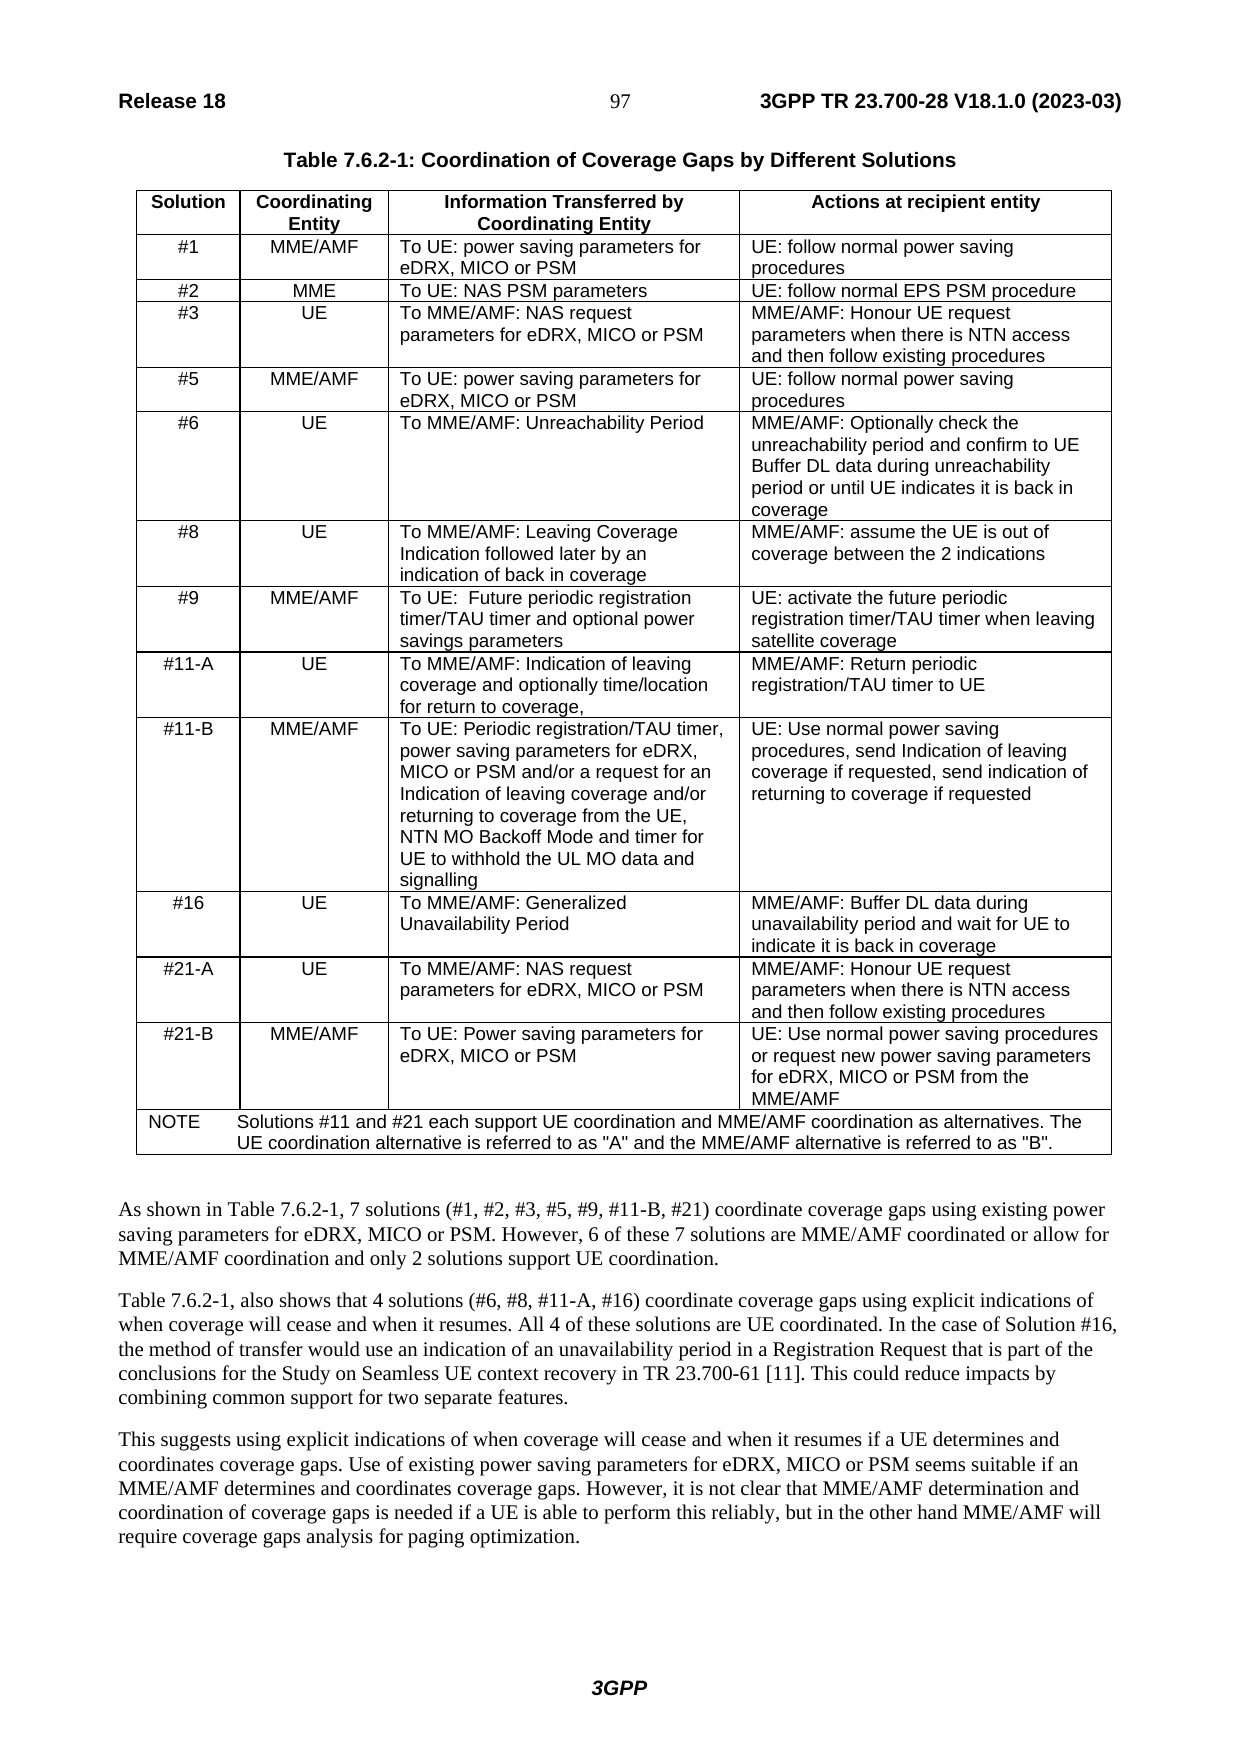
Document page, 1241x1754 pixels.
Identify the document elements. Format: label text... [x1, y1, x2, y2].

table_cell To UE: power saving parameters for eDRX, MICO or PSM [389, 235, 739, 278]
table_cell MME/AMF [241, 587, 388, 651]
table_cell To UE: NAS PSM parameters [389, 280, 739, 301]
table_cell #5 [137, 368, 239, 411]
table_header Information Transferred by Coordinating Entity [389, 191, 739, 234]
table_cell To UE: Future periodic registration timer/TAU timer and optional power savings parameters [389, 587, 739, 651]
table_cell UE: Use normal power saving procedures, send Indication of leaving coverage if requested, send indication of returning to coverage if requested [740, 718, 1111, 891]
table_cell UE: follow normal EPS PSM procedure [740, 280, 1111, 301]
text Table 7.6.2-1, also shows that 4 solutions (#6, #8, #11-A, #16) coordinate coverage gaps using explicit indications of when coverage will cease and when it resumes. All 4 of these solutions are UE coordinated. In the case of Solution #16, the method of transfer would use an indication of an unavailability period in a Registration Request that is part of the conclusions for the Study on Seamless UE context recovery in TR 23.700-61 [11]. This could reduce impacts by combining common support for two separate features. [118, 1288, 1122, 1409]
table_cell NOTE Solutions #11 and #21 each support UE coordination and MME/AMF coordination as alternatives. The UE coordination alternative is referred to as "A" and the MME/AMF alternative is referred to as "B". [137, 1110, 1111, 1153]
table_cell #2 [137, 280, 239, 301]
table_cell To MME/AMF: Generalized Unavailability Period [389, 892, 739, 956]
table_cell To MME/AMF: Unreachability Period [389, 412, 739, 520]
table_cell UE: Use normal power saving procedures or request new power saving parameters for eDRX, MICO or PSM from the MME/AMF [740, 1023, 1111, 1109]
table_cell UE: follow normal power saving procedures [740, 368, 1111, 411]
table_cell MME/AMF [241, 235, 388, 278]
table_cell MME/AMF [241, 1023, 388, 1109]
table_cell #16 [137, 892, 239, 956]
table_header Coordinating Entity [241, 191, 388, 234]
text As shown in Table 7.6.2-1, 7 solutions (#1, #2, #3, #5, #9, #11-B, #21) coordinate coverage gaps using existing power saving parameters for eDRX, MICO or PSM. However, 6 of these 7 solutions are MME/AMF coordinated or allow for MME/AMF coordination and only 2 solutions support UE coordination. [118, 1197, 1122, 1269]
table_cell #6 [137, 412, 239, 520]
table_cell #11-B [137, 718, 239, 891]
table_cell UE: activate the future periodic registration timer/TAU timer when leaving satellite coverage [740, 587, 1111, 651]
table_header Actions at recipient entity [740, 191, 1111, 234]
table_cell MME/AMF [241, 368, 388, 411]
table_cell UE [241, 412, 388, 520]
table_cell To MME/AMF: Leaving Coverage Indication followed later by an indication of back in coverage [389, 521, 739, 586]
table_cell To MME/AMF: NAS request parameters for eDRX, MICO or PSM [389, 302, 739, 367]
table_cell UE: follow normal power saving procedures [740, 235, 1111, 278]
table_cell #21-B [137, 1023, 239, 1109]
table_cell MME/AMF: Return periodic registration/TAU timer to UE [740, 653, 1111, 717]
text Table 7.6.2-1: Coordination of Coverage Gaps by Different Solutions [118, 147, 1122, 171]
table_cell MME [241, 280, 388, 301]
table_cell MME/AMF [241, 718, 388, 891]
table_cell UE [241, 653, 388, 717]
table_cell #1 [137, 235, 239, 278]
table_cell MME/AMF: Honour UE request parameters when there is NTN access and then follow existing procedures [740, 302, 1111, 367]
table_cell To UE: Periodic registration/TAU timer, power saving parameters for eDRX, MICO or PSM and/or a request for an Indication of leaving coverage and/or returning to coverage from the UE, NTN MO Backoff Mode and timer for UE to withhold the UL MO data and signalling [389, 718, 739, 891]
table_cell UE [241, 521, 388, 586]
text This suggests using explicit indications of when coverage will cease and when it resumes if a UE determines and coordinates coverage gaps. Use of existing power saving parameters for eDRX, MICO or PSM seems suitable if an MME/AMF determines and coordinates coverage gaps. However, it is not clear that MME/AMF determination and coordination of coverage gaps is needed if a UE is able to perform this reliably, but in the other hand MME/AMF will require coverage gaps analysis for paging optimization. [118, 1427, 1122, 1548]
table_cell MME/AMF: Honour UE request parameters when there is NTN access and then follow existing procedures [740, 958, 1111, 1022]
table_cell MME/AMF: assume the UE is out of coverage between the 2 indications [740, 521, 1111, 586]
table_cell To UE: Power saving parameters for eDRX, MICO or PSM [389, 1023, 739, 1109]
table_cell To MME/AMF: Indication of leaving coverage and optionally time/location for return to coverage, [389, 653, 739, 717]
table_cell To UE: power saving parameters for eDRX, MICO or PSM [389, 368, 739, 411]
table_cell UE [241, 892, 388, 956]
table_cell #11-A [137, 653, 239, 717]
table_cell MME/AMF: Buffer DL data during unavailability period and wait for UE to indicate it is back in coverage [740, 892, 1111, 956]
table_cell MME/AMF: Optionally check the unreachability period and confirm to UE Buffer DL data during unreachability period or until UE indicates it is back in coverage [740, 412, 1111, 520]
table_header Solution [137, 191, 239, 234]
table_cell #21-A [137, 958, 239, 1022]
table_cell UE [241, 302, 388, 367]
table_cell #9 [137, 587, 239, 651]
table_cell UE [241, 958, 388, 1022]
table_cell #8 [137, 521, 239, 586]
table_cell #3 [137, 302, 239, 367]
table_cell To MME/AMF: NAS request parameters for eDRX, MICO or PSM [389, 958, 739, 1022]
